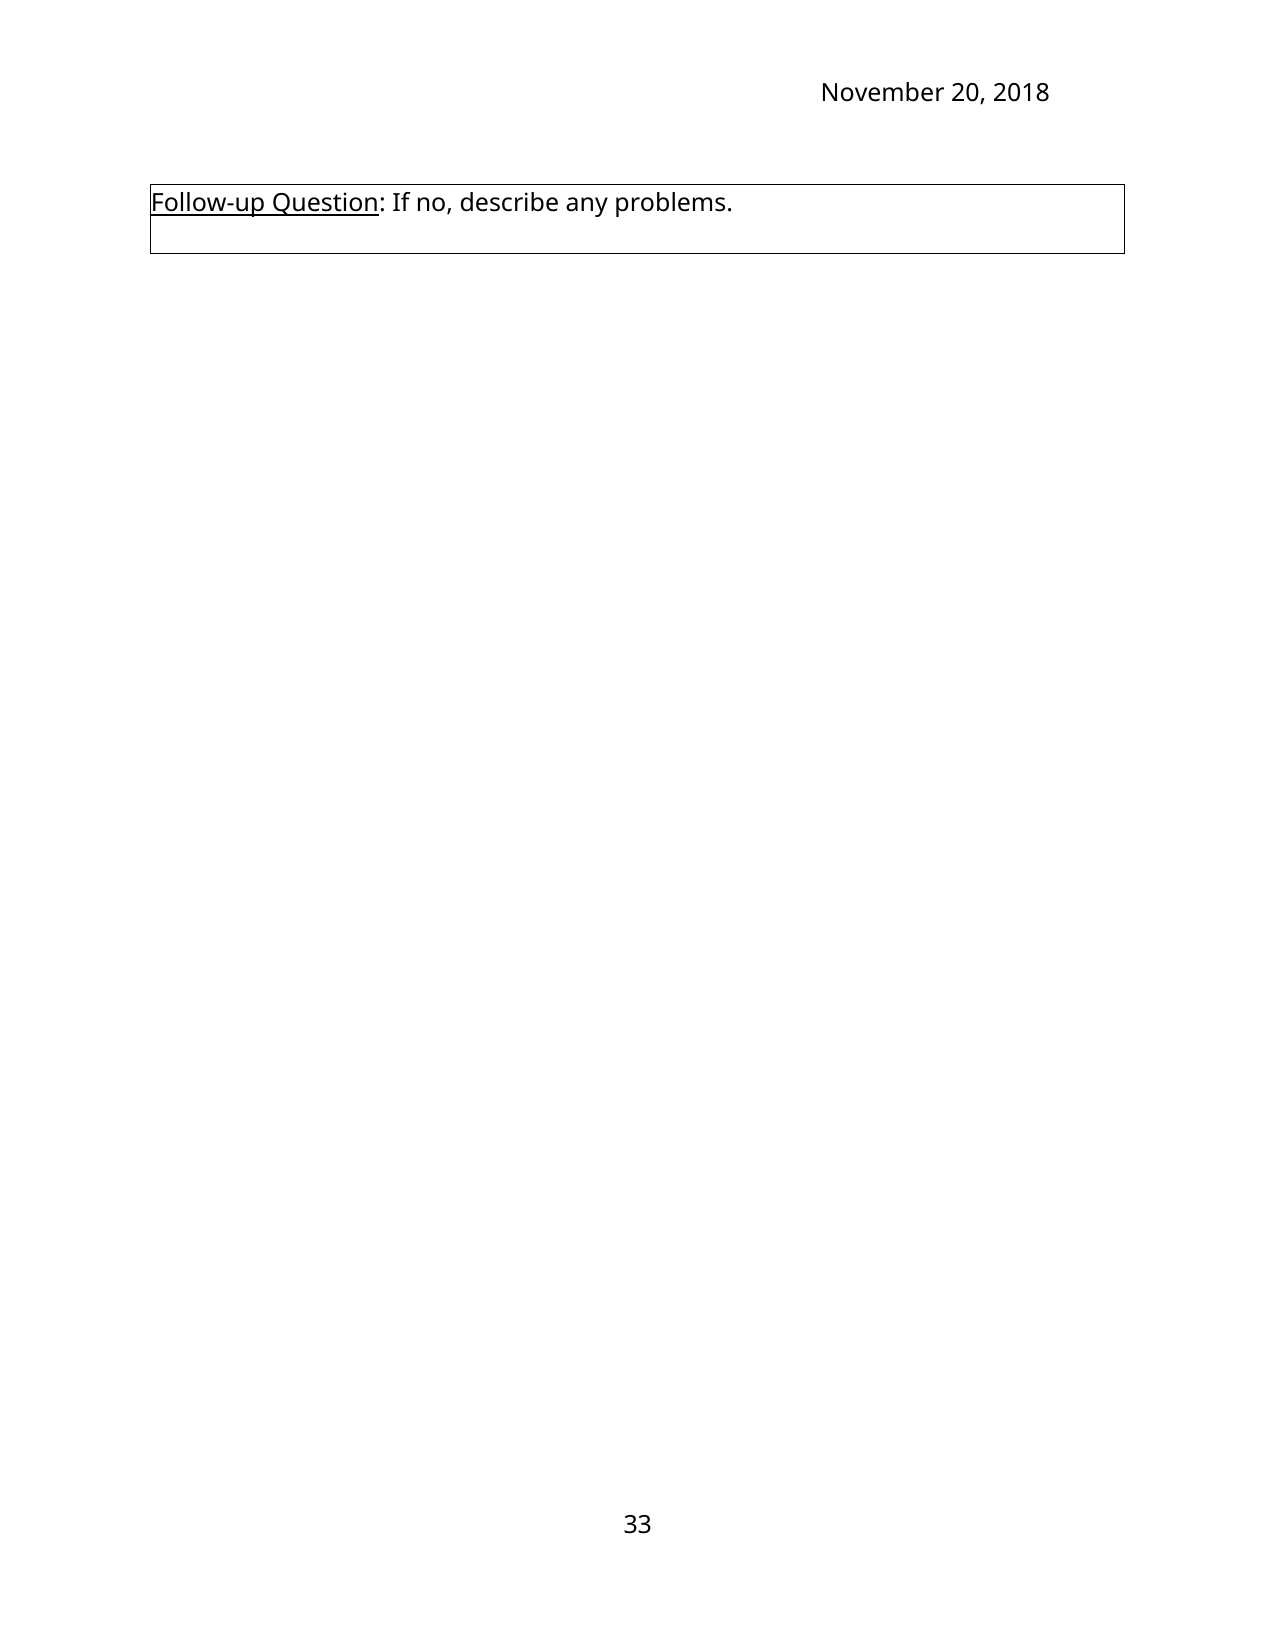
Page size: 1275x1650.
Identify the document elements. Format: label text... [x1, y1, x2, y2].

table_header Follow-up Question: If no, describe any problems. [151, 185, 1124, 253]
